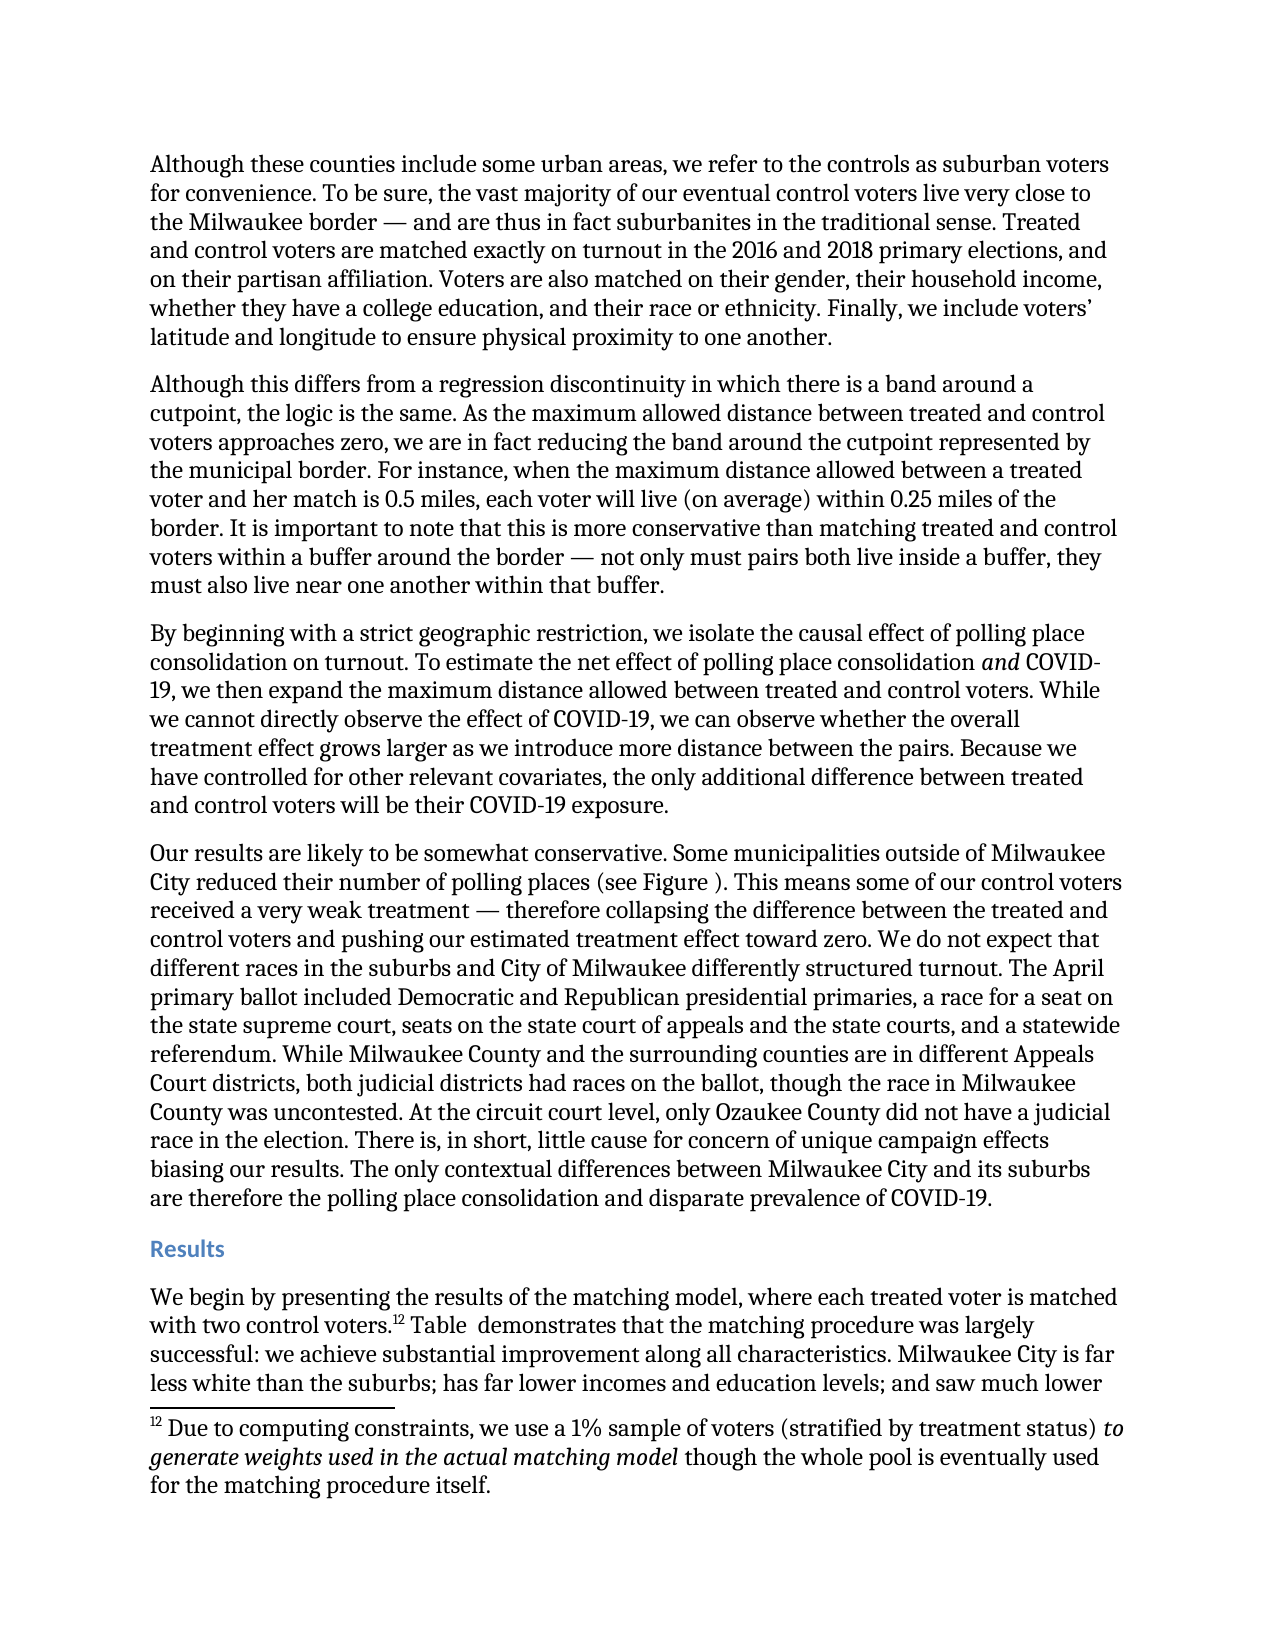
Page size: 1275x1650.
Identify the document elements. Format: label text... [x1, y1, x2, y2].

text Although this differs from a regression discontinuity in which there is a band around a cutpoint, the logic is the same. As the maximum allowed distance between treated and control voters approaches zero, we are in fact reducing the band around the cutpoint represented by the municipal border. For instance, when the maximum distance allowed between a treated voter and her match is 0.5 miles, each voter will live (on average) within 0.25 miles of the border. It is important to note that this is more conservative than matching treated and control voters within a buffer around the border — not only must pairs both live inside a buffer, they must also live near one another within that buffer. [150, 370, 1125, 600]
subtitle Results [150, 1233, 1125, 1264]
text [150, 1283, 1125, 1398]
text By beginning with a strict geographic restriction, we isolate the causal effect of polling place consolidation on turnout. To estimate the net effect of polling place consolidation and COVID-19, we then expand the maximum distance allowed between treated and control voters. While we cannot directly observe the effect of COVID-19, we can observe whether the overall treatment effect grows larger as we introduce more distance between the pairs. Because we have controlled for other relevant covariates, the only additional difference between treated and control voters will be their COVID-19 exposure. [150, 619, 1125, 820]
text Although these counties include some urban areas, we refer to the controls as suburban voters for convenience. To be sure, the vast majority of our eventual control voters live very close to the Milwaukee border — and are thus in fact suburbanites in the traditional sense. Treated and control voters are matched exactly on turnout in the 2016 and 2018 primary elections, and on their partisan affiliation. Voters are also matched on their gender, their household income, whether they have a college education, and their race or ethnicity. Finally, we include voters’ latitude and longitude to ensure physical proximity to one another. [150, 150, 1125, 351]
text Our results are likely to be somewhat conservative. Some municipalities outside of Milwaukee City reduced their number of polling places (see Figure ). This means some of our control voters received a very weak treatment — therefore collapsing the difference between the treated and control voters and pushing our estimated treatment effect toward zero. We do not expect that different races in the suburbs and City of Milwaukee differently structured turnout. The April primary ballot included Democratic and Republican presidential primaries, a race for a seat on the state supreme court, seats on the state court of appeals and the state courts, and a statewide referendum. While Milwaukee County and the surrounding counties are in different Appeals Court districts, both judicial districts had races on the ballot, though the race in Milwaukee County was uncontested. At the circuit court level, only Ozaukee County did not have a judicial race in the election. There is, in short, little cause for concern of unique campaign effects biasing our results. The only contextual differences between Milwaukee City and its suburbs are therefore the polling place consolidation and disparate prevalence of COVID-19. [150, 839, 1125, 1212]
